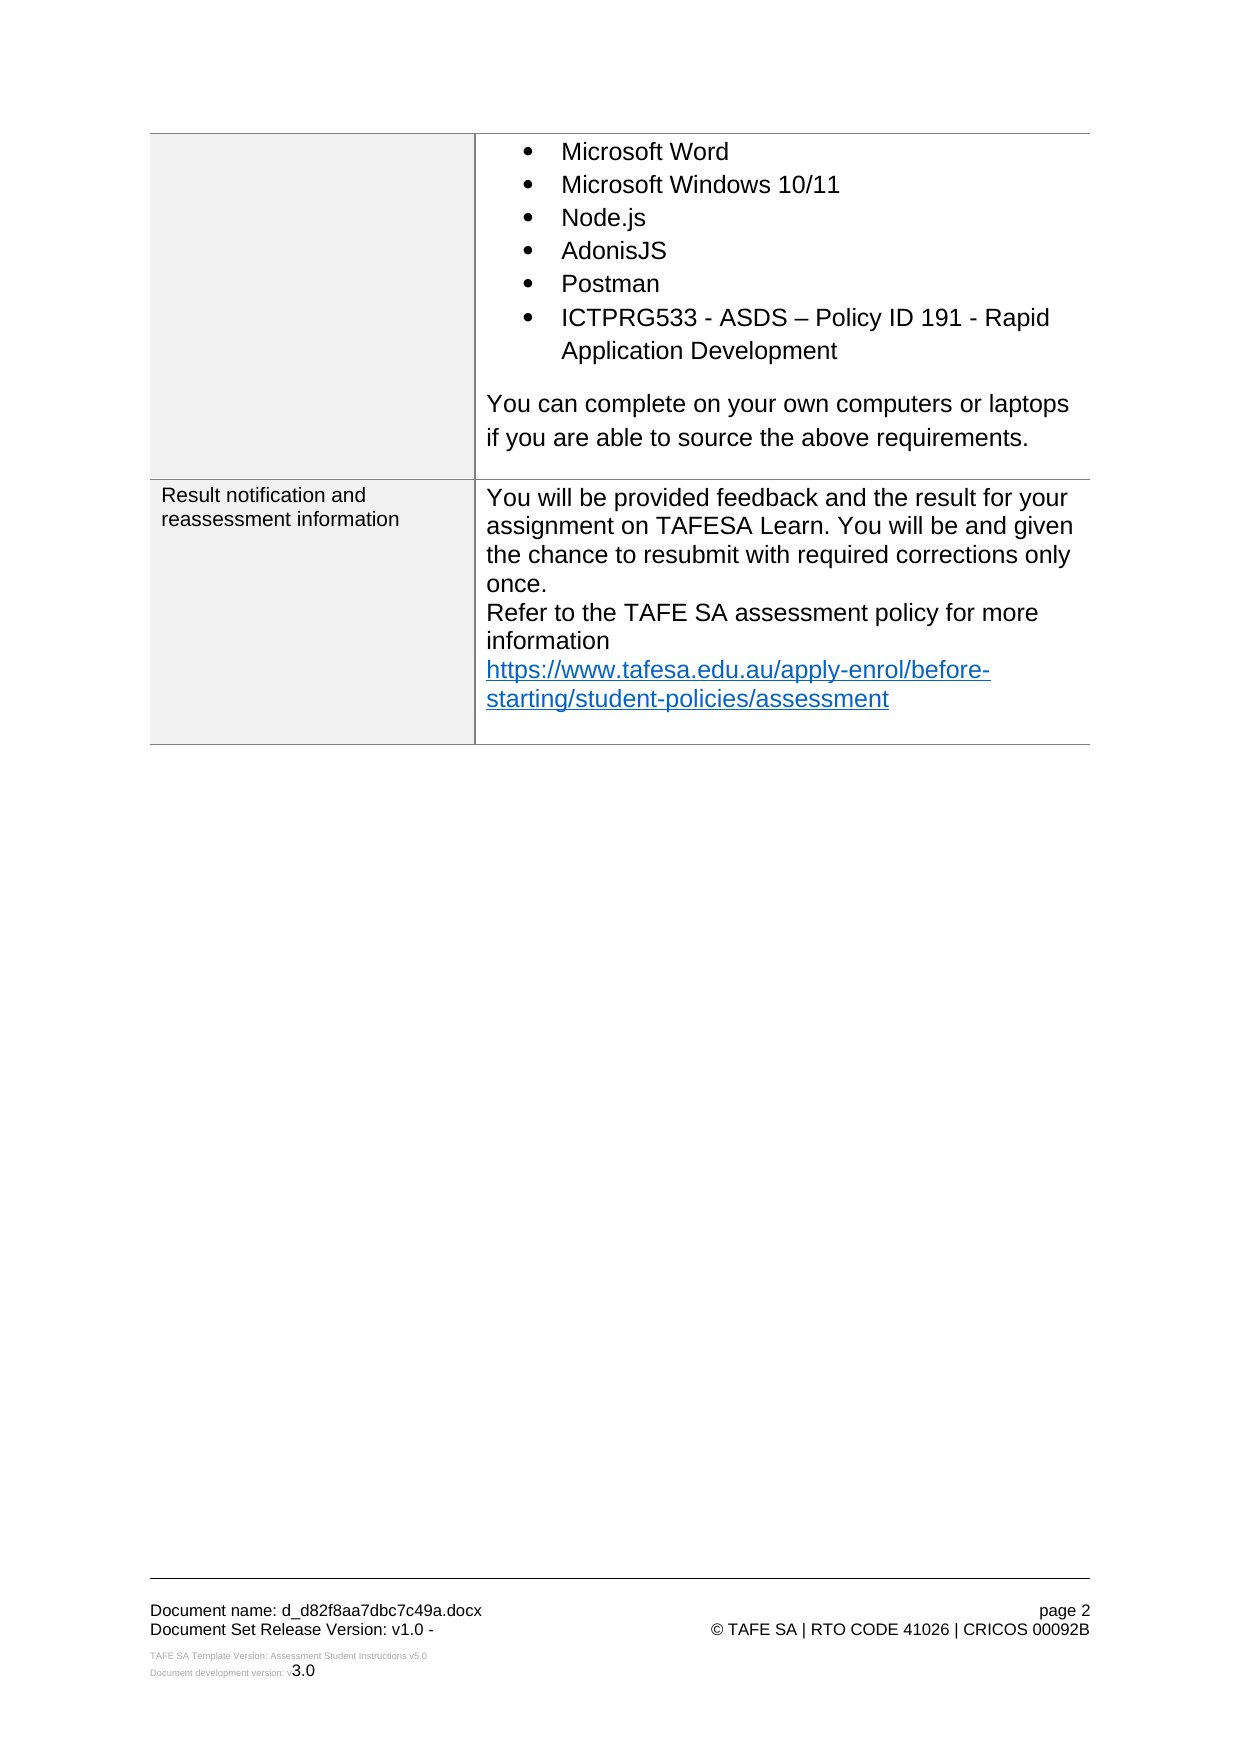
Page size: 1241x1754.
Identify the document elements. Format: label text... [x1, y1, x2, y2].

table_cell Resources required [150, 134, 474, 478]
table_cell Result notification and reassessment information [150, 480, 474, 744]
table_cell You will be provided feedback and the result for your assignment on TAFESA Learn. You will be and given the chance to resubmit with required corrections only once. Refer to the TAFE SA assessment policy for more information https://www.tafesa.edu.au/apply-enrol/before-starting/student-policies/assessment [476, 480, 1090, 744]
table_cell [476, 134, 1090, 478]
